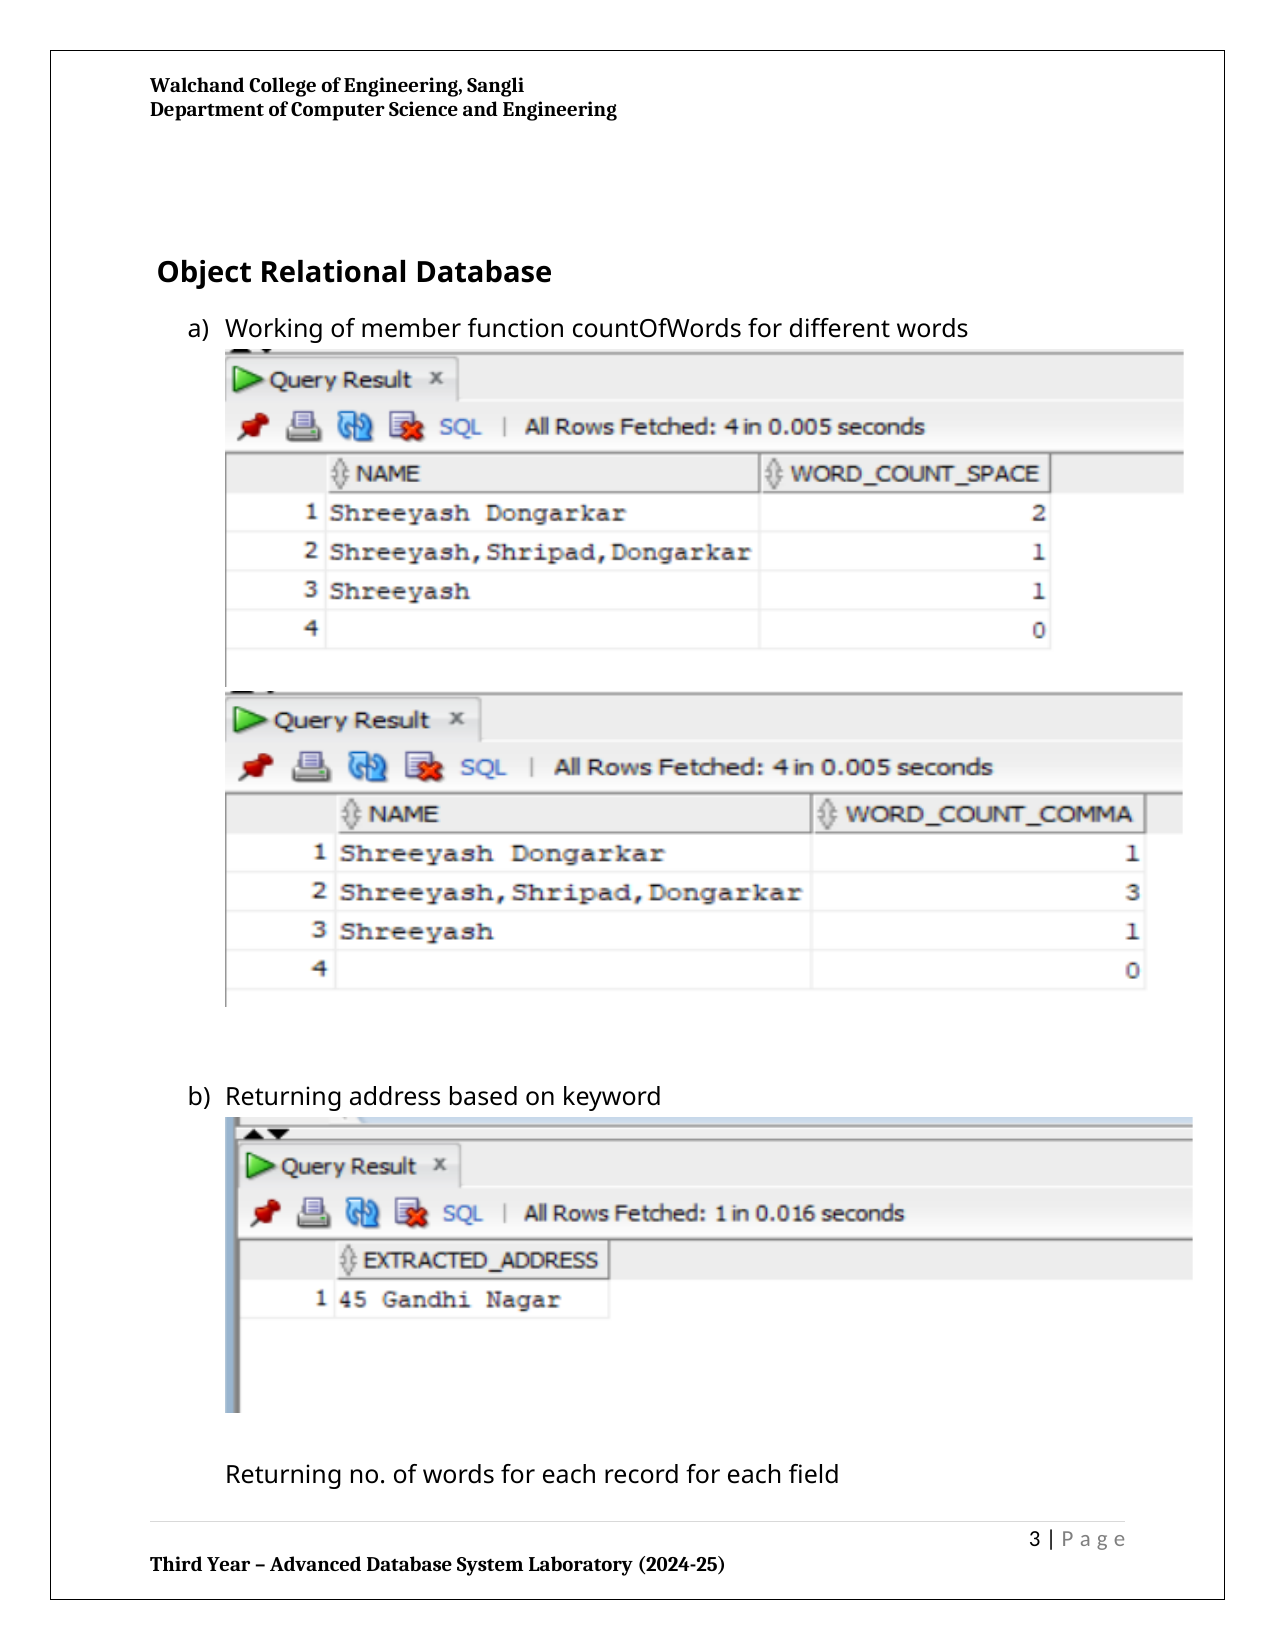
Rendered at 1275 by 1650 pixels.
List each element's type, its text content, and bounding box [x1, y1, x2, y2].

text Object Relational Database [150, 251, 1125, 291]
list Returning no. of words for each record for each field [225, 1456, 1125, 1491]
picture [225, 691, 1183, 1007]
list Returning address based on keyword [187, 1078, 1125, 1112]
picture [225, 349, 1184, 687]
list Working of member function countOfWords for different words [187, 310, 1125, 344]
picture [225, 1117, 1193, 1413]
